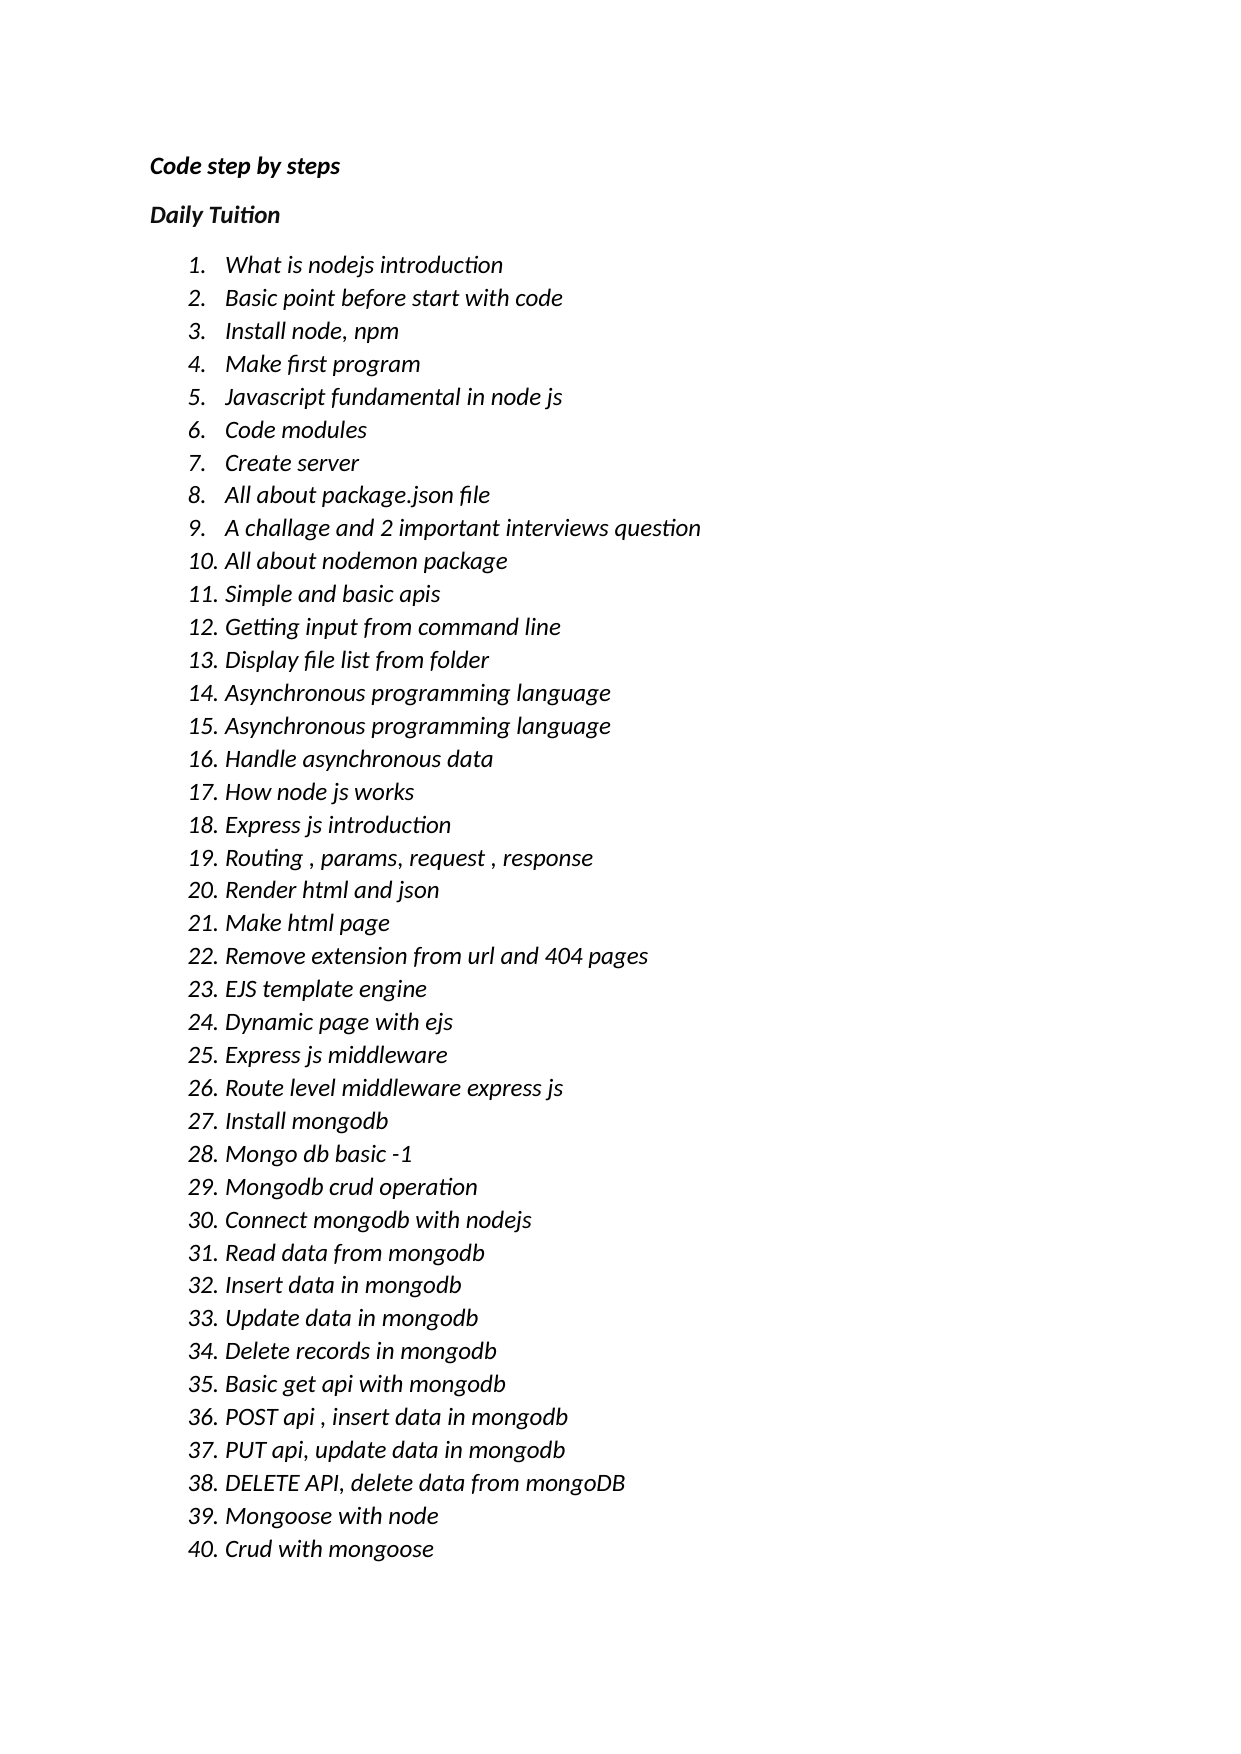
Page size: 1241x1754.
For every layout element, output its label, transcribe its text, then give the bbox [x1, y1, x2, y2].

list Crud with mongoose [187, 1533, 1090, 1563]
list Route level middleware express js [187, 1072, 1090, 1103]
list Basic get api with mongodb [187, 1368, 1090, 1399]
list Dynamic page with ejs [187, 1006, 1090, 1037]
list Handle asynchronous data [187, 743, 1090, 773]
list Make first program [187, 348, 1090, 378]
list Delete records in mongodb [187, 1335, 1090, 1366]
list Mongo db basic -1 [187, 1138, 1090, 1168]
list Remove extension from url and 404 pages [187, 940, 1090, 971]
list Simple and basic apis [187, 578, 1090, 609]
list Javascript fundamental in node js [187, 381, 1090, 411]
list DELETE API, delete data from mongoDB [187, 1467, 1090, 1498]
list A challage and 2 important interviews question [187, 512, 1090, 543]
list Connect mongodb with nodejs [187, 1204, 1090, 1234]
list Insert data in mongodb [187, 1269, 1090, 1300]
list All about package.json file [187, 479, 1090, 510]
list Render html and json [187, 874, 1090, 905]
list POST api , insert data in mongodb [187, 1401, 1090, 1432]
list Getting input from command line [187, 611, 1090, 642]
list Update data in mongodb [187, 1302, 1090, 1333]
list Install mongodb [187, 1105, 1090, 1136]
list Routing , params, request , response [187, 842, 1090, 872]
list Asynchronous programming language [187, 710, 1090, 741]
list Code modules [187, 414, 1090, 444]
list Read data from mongodb [187, 1237, 1090, 1267]
list Display file list from folder [187, 644, 1090, 675]
list What is nodejs introduction [187, 249, 1090, 280]
list How node js works [187, 776, 1090, 806]
list Mongodb crud operation [187, 1171, 1090, 1201]
list Create server [187, 447, 1090, 477]
list EJS template engine [187, 973, 1090, 1004]
text Daily Tuition [150, 199, 1090, 230]
list PUT api, update data in mongodb [187, 1434, 1090, 1465]
list Express js introduction [187, 809, 1090, 839]
list Make html page [187, 907, 1090, 938]
list Basic point before start with code [187, 282, 1090, 313]
list All about nodemon package [187, 545, 1090, 576]
list Express js middleware [187, 1039, 1090, 1070]
list Install node, npm [187, 315, 1090, 346]
text Code step by steps [150, 150, 1090, 181]
list Mongoose with node [187, 1500, 1090, 1531]
list Asynchronous programming language [187, 677, 1090, 708]
